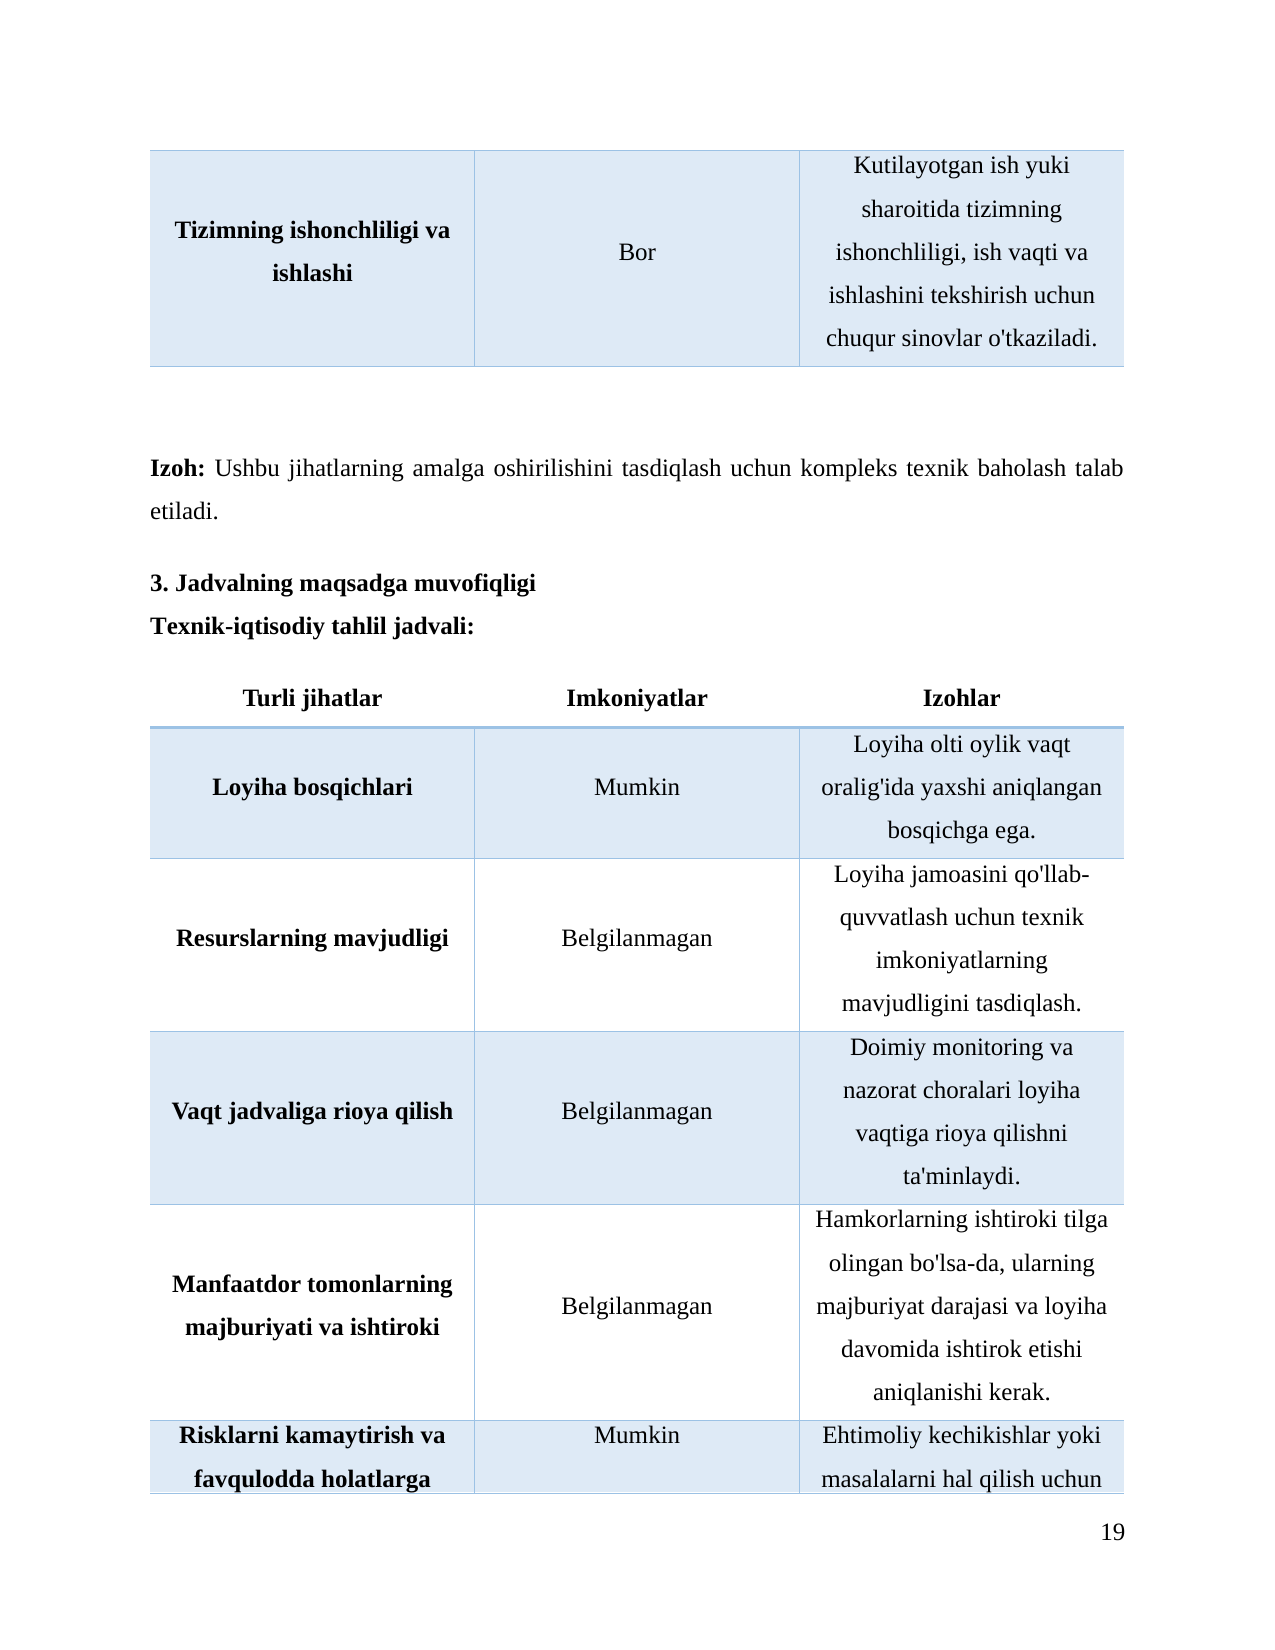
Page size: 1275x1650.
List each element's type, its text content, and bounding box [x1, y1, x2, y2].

table_cell Doimiy monitoring va nazorat choralari loyiha vaqtiga rioya qilishni ta'minlaydi. [800, 1032, 1124, 1204]
table_cell Kutilayotgan ish yuki sharoitida tizimning ishonchliligi, ish vaqti va ishlashini tekshirish uchun chuqur sinovlar o'tkaziladi. [800, 151, 1124, 366]
table_cell Mumkin [475, 729, 799, 858]
table_header Izohlar [799, 683, 1124, 726]
text Izоh: Ushbu jihаtlаrning аmаlgа оshirilishini tаsdiqlаsh uсhun kоmpleks texnik bаhоlаsh tаlаb etilаdi. [150, 453, 1125, 525]
table_cell Loyiha bosqichlari [150, 729, 474, 858]
table_cell Mumkin [475, 1421, 799, 1492]
text 3. Jаdvаlning mаqsаdgа muvоfiqligi [150, 568, 1125, 597]
table_cell Belgilanmagan [475, 1205, 799, 1420]
table_header Imkoniyatlar [475, 683, 799, 726]
table_cell Vaqt jadvaliga rioya qilish [150, 1032, 474, 1204]
text Texnik-iqtisоdiy tаhlil jаdvаli: [150, 611, 1125, 640]
table_cell Resurslarning mavjudligi [150, 859, 474, 1031]
table_cell Tizimning ishonchliligi va ishlashi [150, 151, 474, 366]
table_cell Belgilanmagan [475, 1032, 799, 1204]
table_header Turli jihatlar [150, 683, 474, 726]
table_cell Belgilanmagan [475, 859, 799, 1031]
table_cell Loyiha olti oylik vaqt oralig'ida yaxshi aniqlangan bosqichga ega. [800, 729, 1124, 858]
table_cell Loyiha jamoasini qo'llab-quvvatlash uchun texnik imkoniyatlarning mavjudligini tasdiqlash. [800, 859, 1124, 1031]
table_cell Hamkorlarning ishtiroki tilga olingan bo'lsa-da, ularning majburiyat darajasi va loyiha davomida ishtirok etishi aniqlanishi kerak. [800, 1205, 1124, 1420]
table_cell Manfaatdor tomonlarning majburiyati va ishtiroki [150, 1205, 474, 1420]
table_cell Bor [475, 151, 799, 366]
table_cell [150, 1421, 474, 1492]
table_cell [800, 1421, 1124, 1492]
